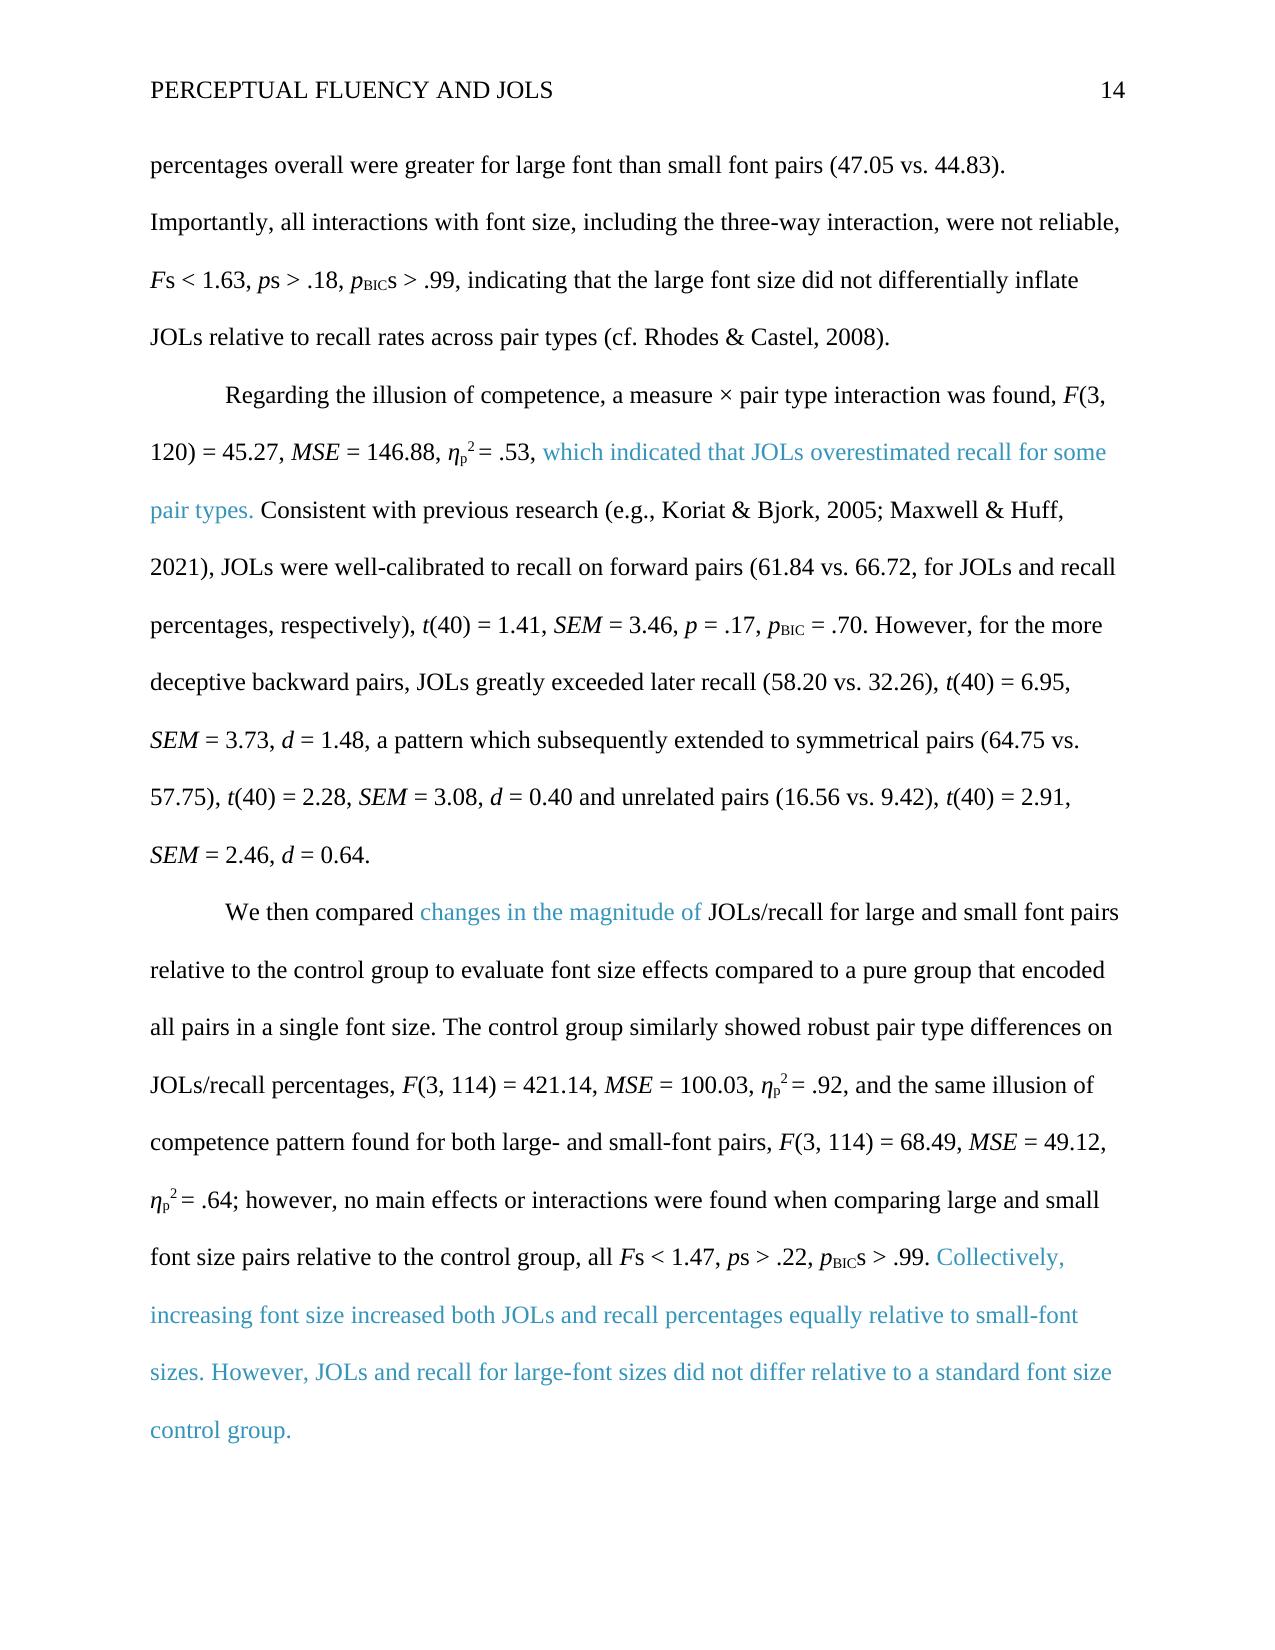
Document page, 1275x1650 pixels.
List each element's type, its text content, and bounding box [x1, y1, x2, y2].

text We then compared changes in the magnitude of JOLs/recall for large and small font pairs relative to the control group to evaluate font size effects compared to a pure group that encoded all pairs in a single font size. The control group similarly showed robust pair type differences on JOLs/recall percentages, F(3, 114) = 421.14, MSE = 100.03, ηp2 = .92, and the same illusion of competence pattern found for both large- and small-font pairs, F(3, 114) = 68.49, MSE = 49.12, ηp2 = .64; however, no main effects or interactions were found when comparing large and small font size pairs relative to the control group, all Fs < 1.47, ps > .22, pBICs > .99. Collectively, increasing font size increased both JOLs and recall percentages equally relative to small-font sizes. However, JOLs and recall for large-font sizes did not differ relative to a standard font size control group. [150, 897, 1125, 1444]
text Regarding the illusion of competence, a measure × pair type interaction was found, F(3, 120) = 45.27, MSE = 146.88, ηp2 = .53, which indicated that JOLs overestimated recall for some pair types. Consistent with previous research (e.g., Koriat & Bjork, 2005; Maxwell & Huff, 2021), JOLs were well-calibrated to recall on forward pairs (61.84 vs. 66.72, for JOLs and recall percentages, respectively), t(40) = 1.41, SEM = 3.46, p = .17, pBIC = .70. However, for the more deceptive backward pairs, JOLs greatly exceeded later recall (58.20 vs. 32.26), t(40) = 6.95, SEM = 3.73, d = 1.48, a pattern which subsequently extended to symmetrical pairs (64.75 vs. 57.75), t(40) = 2.28, SEM = 3.08, d = 0.40 and unrelated pairs (16.56 vs. 9.42), t(40) = 2.91, SEM = 2.46, d = 0.64. [150, 380, 1125, 869]
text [150, 150, 1125, 351]
